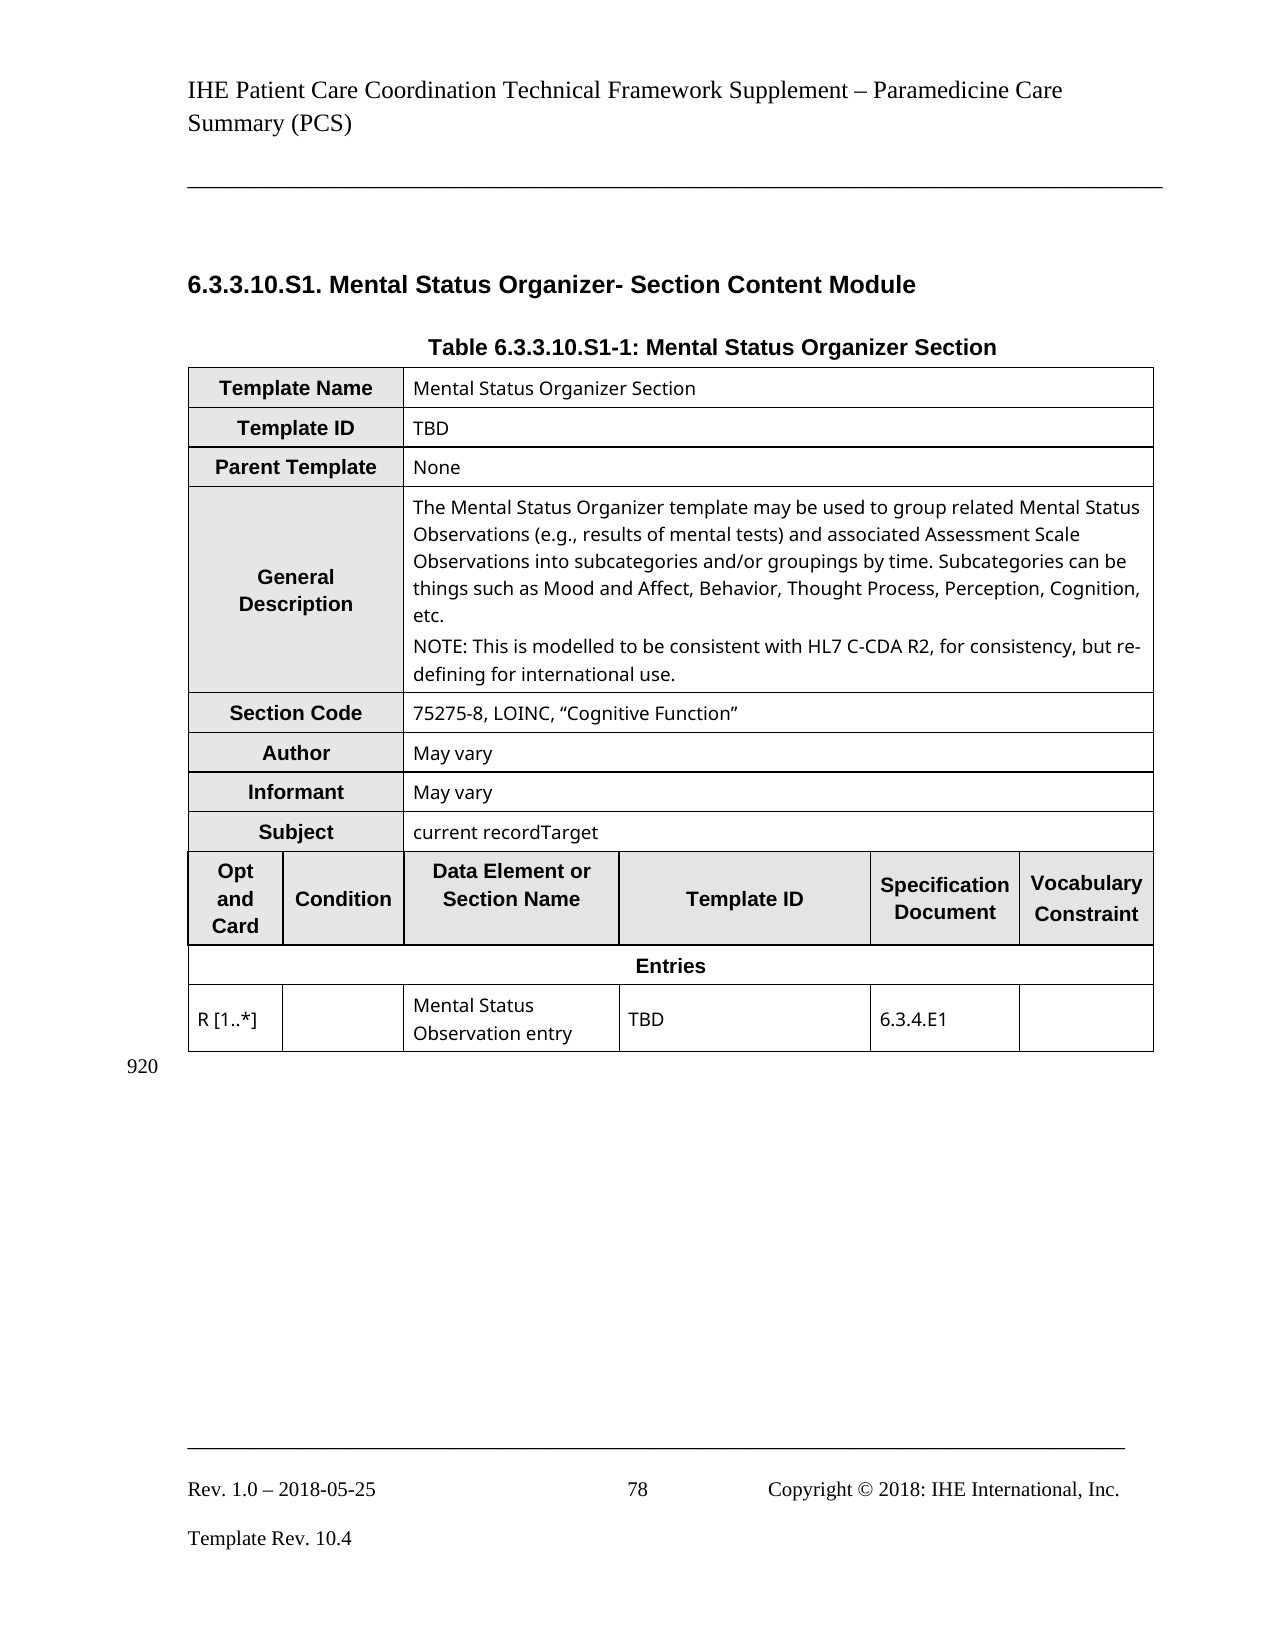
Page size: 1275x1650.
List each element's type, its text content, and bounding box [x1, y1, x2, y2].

subtitle 6.3.3.10.S1. Mental Status Organizer- Section Content Module [187, 269, 1162, 298]
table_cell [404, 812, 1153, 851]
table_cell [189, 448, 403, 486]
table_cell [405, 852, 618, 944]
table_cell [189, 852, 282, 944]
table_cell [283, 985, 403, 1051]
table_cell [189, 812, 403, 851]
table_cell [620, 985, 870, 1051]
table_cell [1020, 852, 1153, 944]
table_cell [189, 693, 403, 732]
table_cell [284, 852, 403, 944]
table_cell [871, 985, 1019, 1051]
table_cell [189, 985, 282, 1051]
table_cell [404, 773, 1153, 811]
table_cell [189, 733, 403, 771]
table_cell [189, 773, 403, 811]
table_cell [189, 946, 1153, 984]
title Table 6.3.3.10.S1-1: Mental Status Organizer Section [262, 334, 1162, 361]
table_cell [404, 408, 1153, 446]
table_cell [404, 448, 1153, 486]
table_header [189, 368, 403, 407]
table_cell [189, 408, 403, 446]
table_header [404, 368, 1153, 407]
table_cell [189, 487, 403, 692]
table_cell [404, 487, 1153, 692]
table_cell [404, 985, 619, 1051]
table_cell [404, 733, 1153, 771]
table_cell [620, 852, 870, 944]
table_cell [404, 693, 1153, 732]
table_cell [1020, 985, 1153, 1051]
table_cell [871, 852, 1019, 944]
